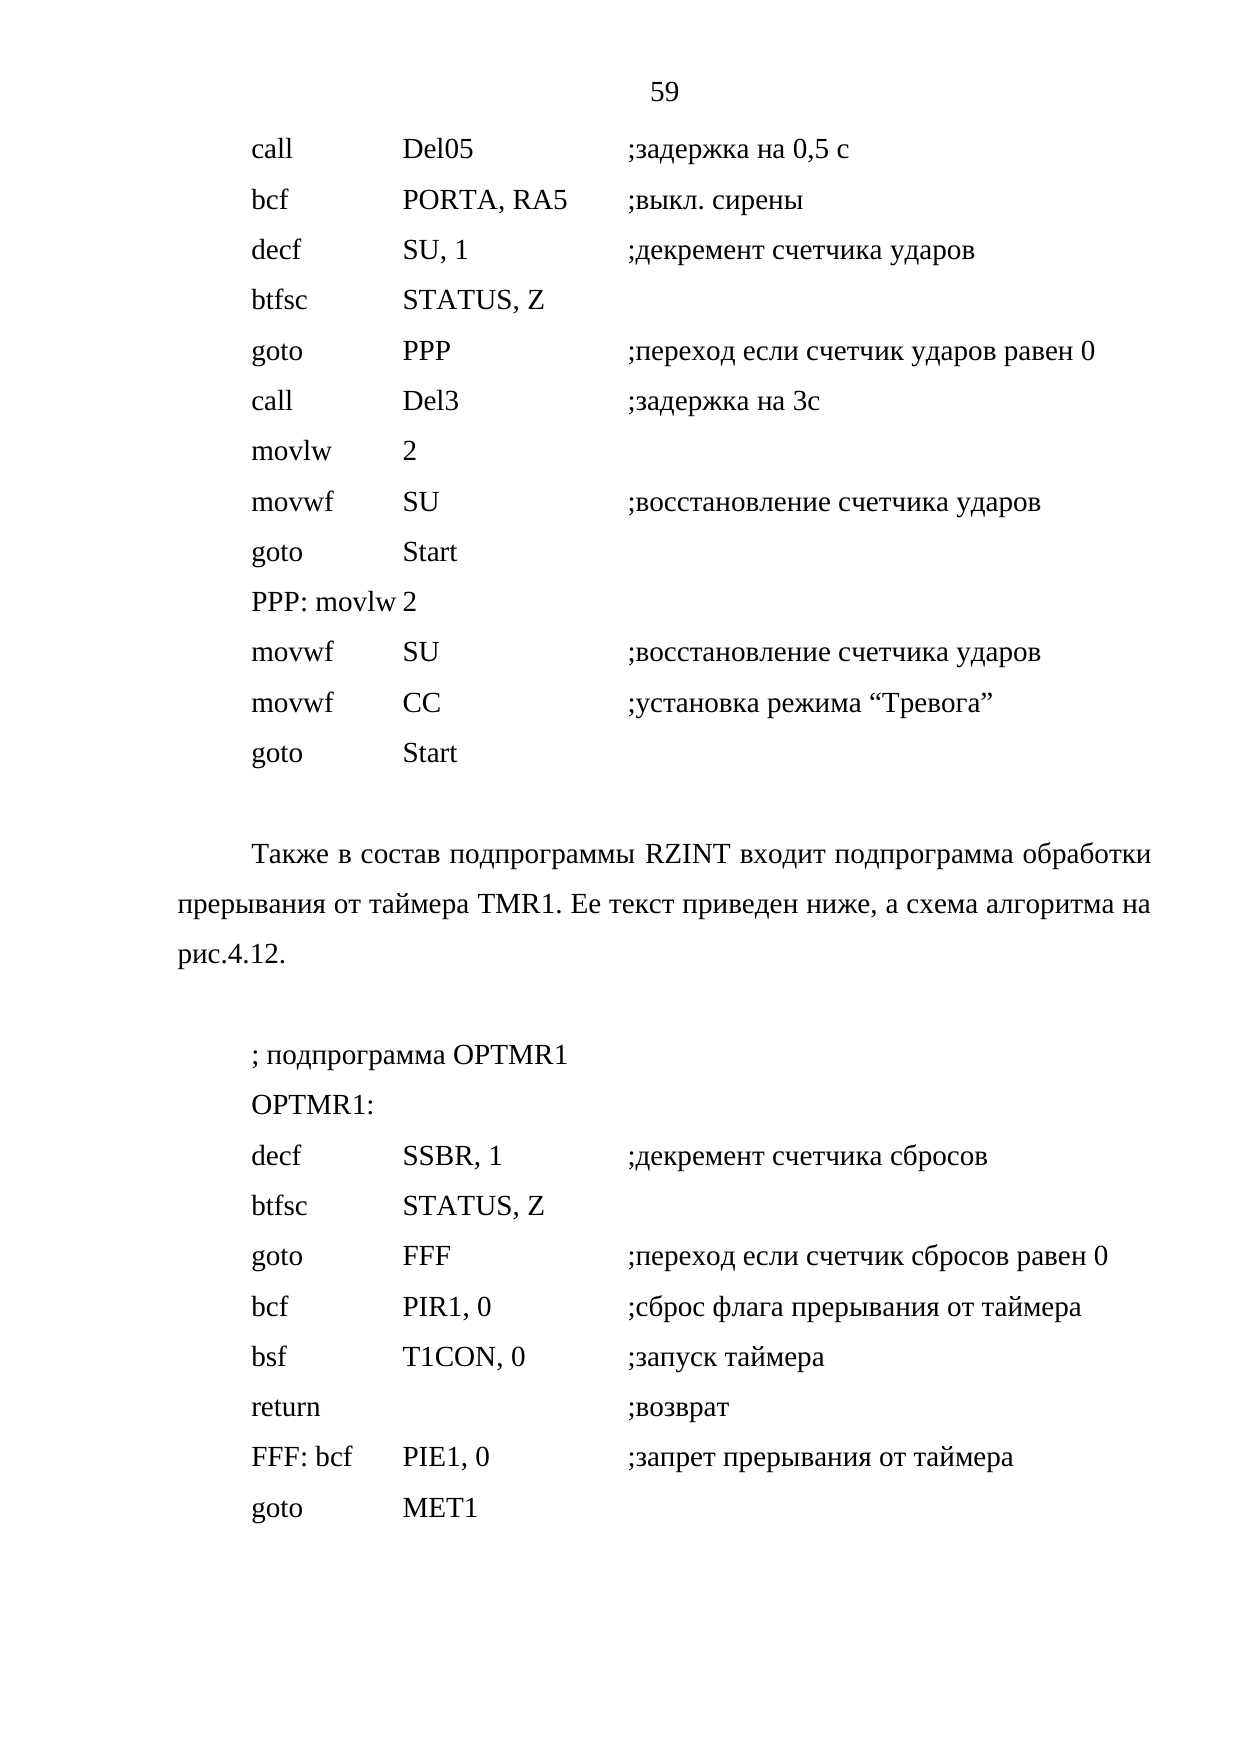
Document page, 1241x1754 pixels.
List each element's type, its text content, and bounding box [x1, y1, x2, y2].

text Также в состав подпрограммы RZINT входит подпрограмма обработки прерывания от таймера TMR1. Ее текст приведен ниже, а схема алгоритма на рис.4.12. [177, 836, 1152, 970]
text call Del05 ;задержка на 0,5 с [177, 131, 1152, 165]
text goto Start [177, 534, 1152, 567]
text decf SU, 1 ;декремент счетчика ударов [177, 232, 1152, 266]
text decf SSBR, 1 ;декремент счетчика сбросов [177, 1138, 1152, 1171]
text goto PPP ;переход если счетчик ударов равен 0 [177, 333, 1152, 366]
text goto Start [177, 735, 1152, 769]
text goto FFF ;переход если счетчик сбросов равен 0 [177, 1238, 1152, 1272]
text movwf SU ;восстановление счетчика ударов [177, 484, 1152, 517]
text movwf SU ;восстановление счетчика ударов [177, 634, 1152, 668]
text goto MET1 [177, 1490, 1152, 1523]
text btfsc STATUS, Z [177, 282, 1152, 316]
text OPTMR1: [177, 1087, 1152, 1121]
text ; подпрограмма OPTMR1 [177, 1037, 1152, 1071]
text bsf T1CON, 0 ;запуск таймера [177, 1339, 1152, 1372]
text PPP: movlw 2 [177, 584, 1152, 618]
text FFF: bcf PIE1, 0 ;запрет прерывания от таймера [177, 1439, 1152, 1473]
text call Del3 ;задержка на 3с [177, 383, 1152, 417]
text bcf PIR1, 0 ;сброс флага прерывания от таймера [177, 1289, 1152, 1322]
text bcf PORTA, RA5 ;выкл. сирены [177, 182, 1152, 215]
text movlw 2 [177, 433, 1152, 467]
text movwf CC ;установка режима “Тревога” [177, 685, 1152, 718]
text return ;возврат [177, 1389, 1152, 1423]
text btfsc STATUS, Z [177, 1188, 1152, 1222]
